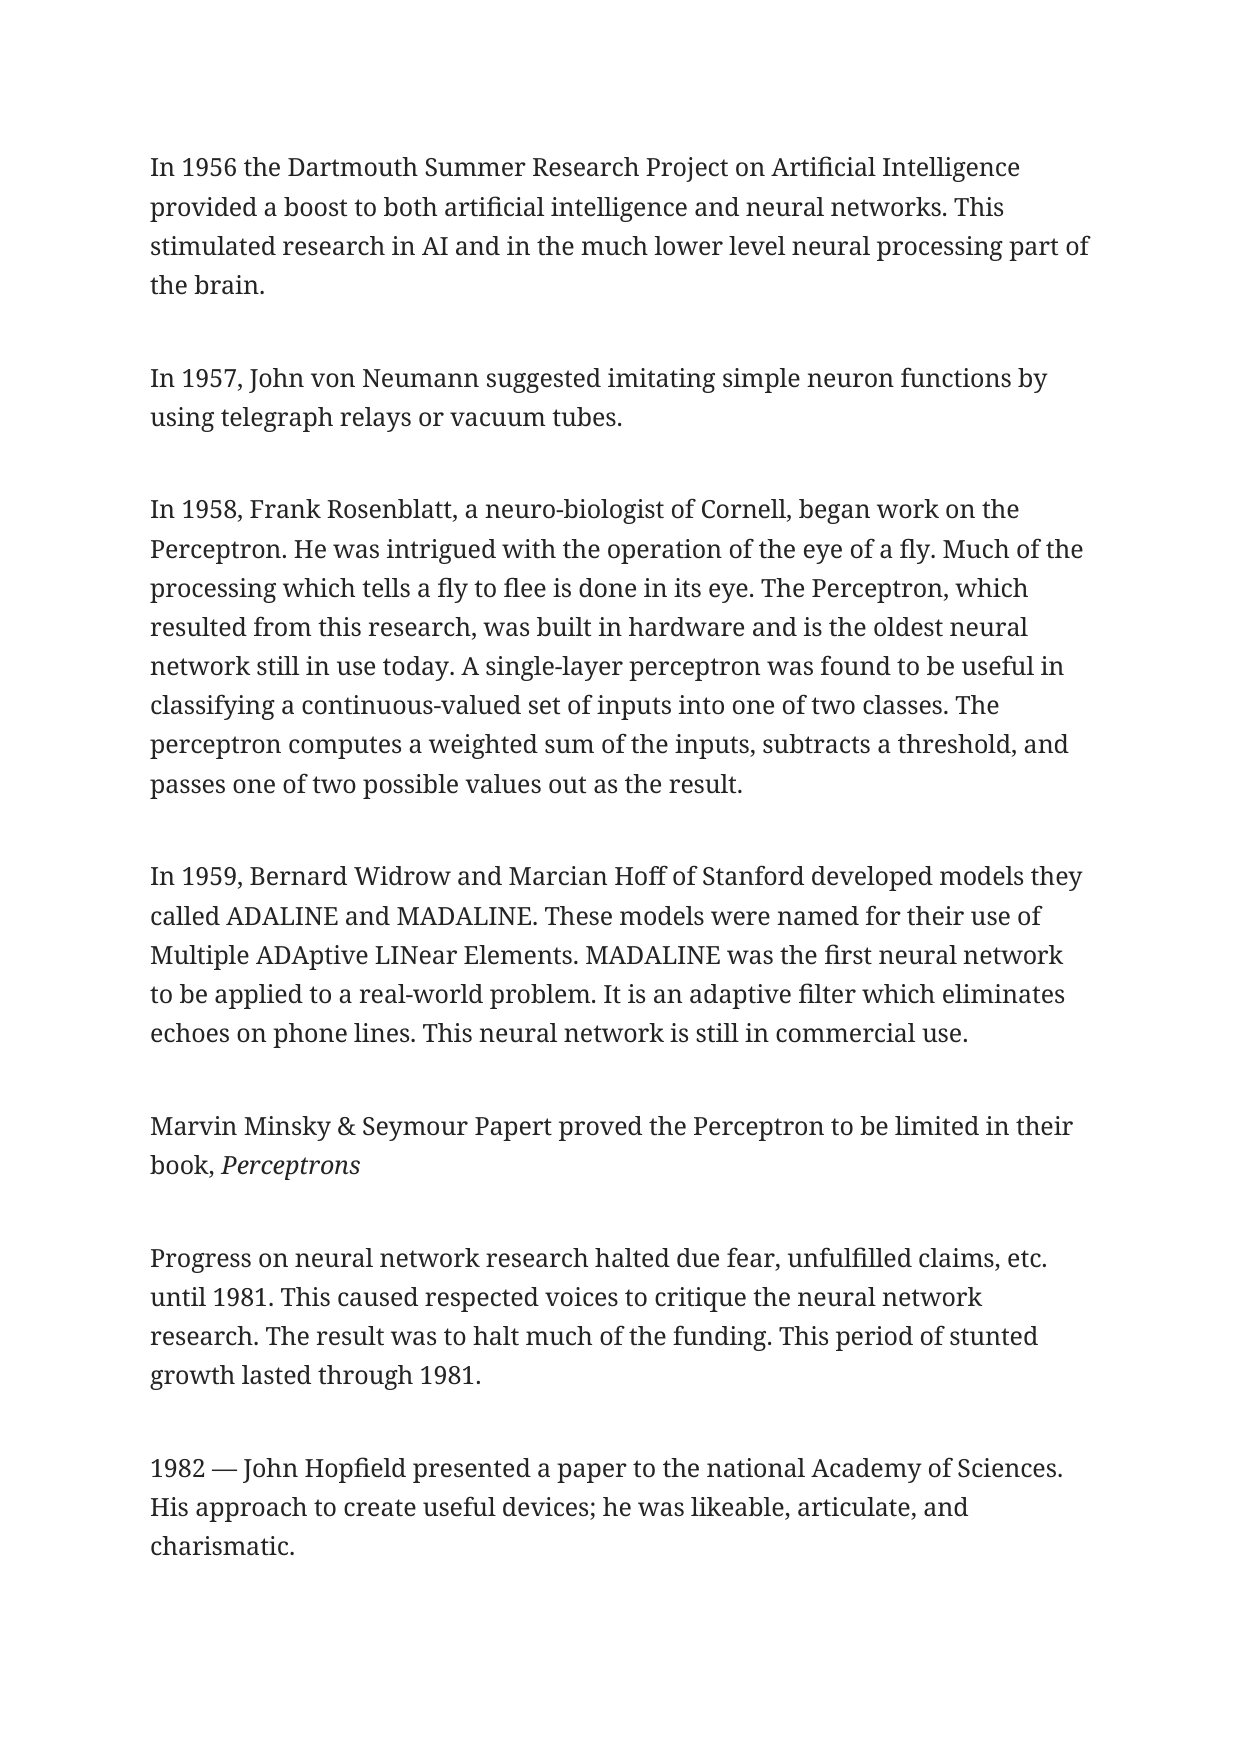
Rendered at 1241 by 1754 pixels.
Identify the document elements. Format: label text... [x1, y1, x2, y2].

text In 1957, John von Neumann suggested imitating simple neuron functions by using telegraph relays or vacuum tubes. [150, 360, 1090, 433]
text Marvin Minsky & Seymour Papert proved the Perceptron to be limited in their book, Perceptrons [150, 1108, 1090, 1182]
text Progress on neural network research halted due fear, unfulfilled claims, etc. until 1981. This caused respected voices to critique the neural network research. The result was to halt much of the funding. This period of stunted growth lasted through 1981. [150, 1240, 1090, 1392]
text In 1958, Frank Rosenblatt, a neuro-biologist of Cornell, began work on the Perceptron. He was intrigued with the operation of the eye of a fly. Much of the processing which tells a fly to flee is done in its eye. The Perceptron, which resulted from this research, was built in hardware and is the oldest neural network still in use today. A single-layer perceptron was found to be useful in classifying a continuous-valued set of inputs into one of two classes. The perceptron computes a weighted sum of the inputs, subtracts a threshold, and passes one of two possible values out as the result. [150, 492, 1090, 800]
text In 1956 the Dartmouth Summer Research Project on Artificial Intelligence provided a boost to both artificial intelligence and neural networks. This stimulated research in AI and in the much lower level neural processing part of the brain. [150, 150, 1090, 302]
text 1982 — John Hopfield presented a paper to the national Academy of Sciences. His approach to create useful devices; he was likeable, articulate, and charismatic. [150, 1450, 1090, 1563]
text In 1959, Bernard Widrow and Marcian Hoff of Stanford developed models they called ADALINE and MADALINE. These models were named for their use of Multiple ADAptive LINear Elements. MADALINE was the first neural network to be applied to a real-world problem. It is an adaptive filter which eliminates echoes on phone lines. This neural network is still in commercial use. [150, 859, 1090, 1050]
